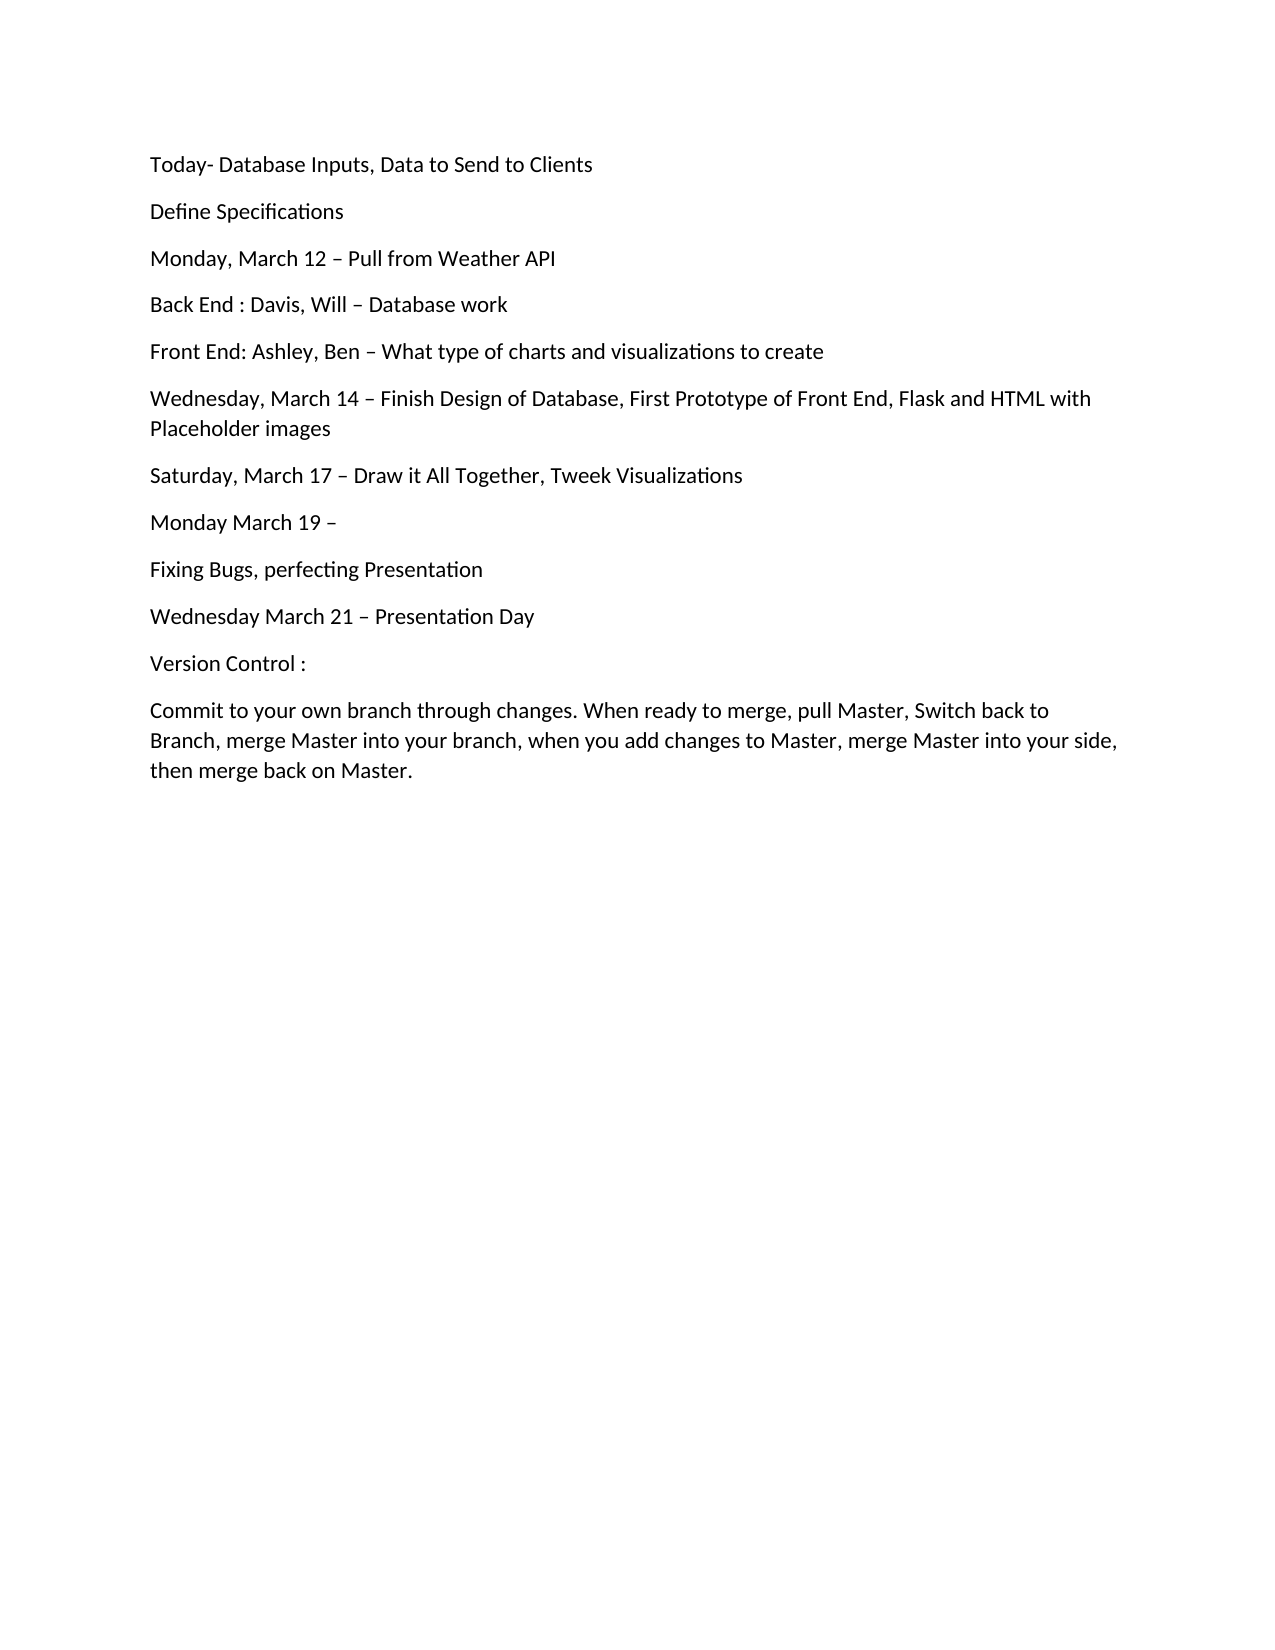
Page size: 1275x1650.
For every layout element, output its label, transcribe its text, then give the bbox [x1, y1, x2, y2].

text Wednesday March 21 – Presentation Day [150, 602, 1125, 630]
text Front End: Ashley, Ben – What type of charts and visualizations to create [150, 337, 1125, 366]
text Fixing Bugs, perfecting Presentation [150, 555, 1125, 583]
text Wednesday, March 14 – Finish Design of Database, First Prototype of Front End, Flask and HTML with Placeholder images [150, 384, 1125, 443]
text Monday, March 12 – Pull from Weather API [150, 244, 1125, 272]
text Back End : Davis, Will – Database work [150, 291, 1125, 319]
text Version Control : [150, 649, 1125, 677]
text Saturday, March 17 – Draw it All Together, Tweek Visualizations [150, 461, 1125, 489]
text Commit to your own branch through changes. When ready to merge, pull Master, Switch back to Branch, merge Master into your branch, when you add changes to Master, merge Master into your side, then merge back on Master. [150, 696, 1125, 784]
text Monday March 19 – [150, 508, 1125, 536]
text Define Specifications [150, 197, 1125, 225]
text Today- Database Inputs, Data to Send to Clients [150, 150, 1125, 178]
